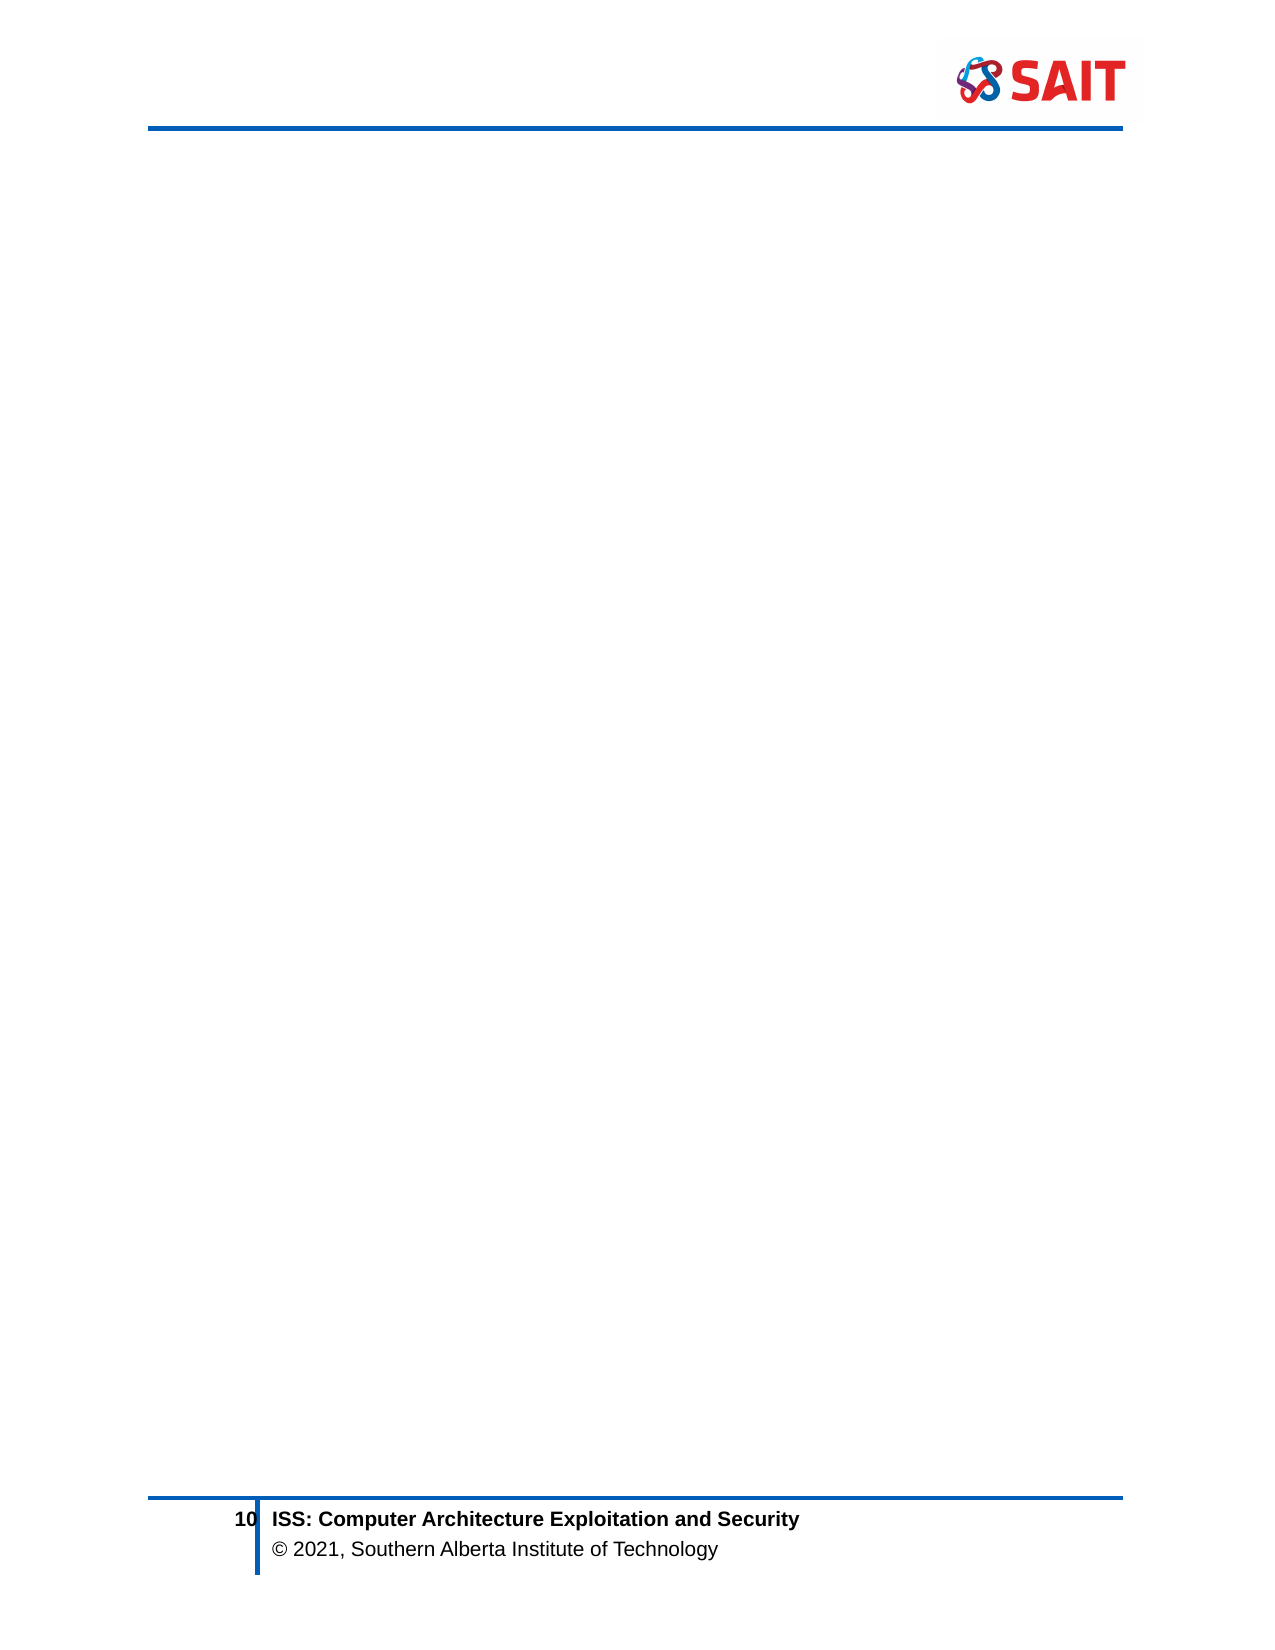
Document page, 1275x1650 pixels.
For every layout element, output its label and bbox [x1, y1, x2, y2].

picture [937, 37, 1145, 123]
